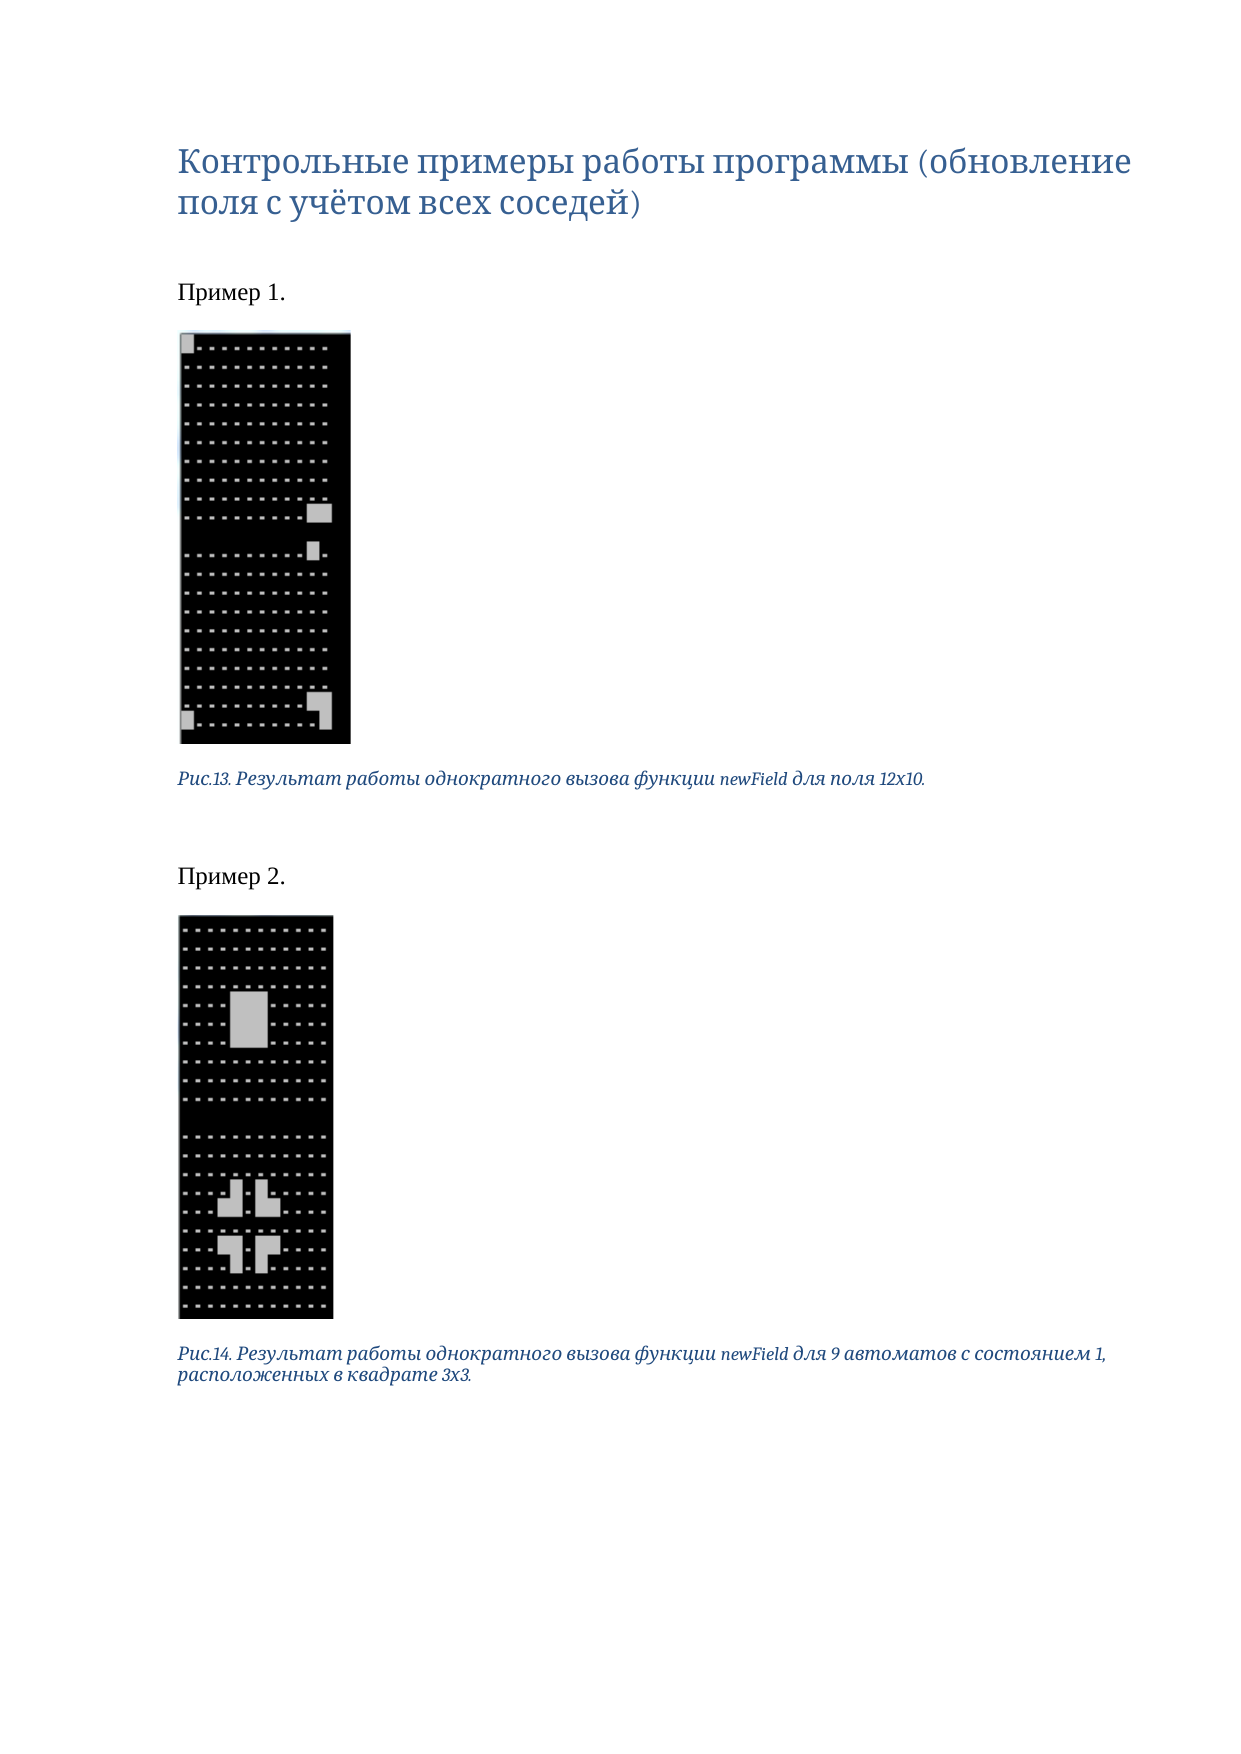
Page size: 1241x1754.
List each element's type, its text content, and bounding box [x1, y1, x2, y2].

subtitle Контрольные примеры работы программы (обновление поля с учётом всех соседей) [177, 143, 1152, 223]
text Пример 1. [177, 277, 1152, 306]
text Рис.14. Результат работы однократного вызова функции newField для 9 автоматов с состоянием 1, расположенных в квадрате 3х3. [177, 1343, 1152, 1386]
text Пример 2. [177, 861, 1152, 890]
picture [177, 915, 334, 1319]
text Рис.13. Результат работы однократного вызова функции newField для поля 12х10. [177, 768, 1152, 789]
picture [177, 330, 351, 744]
